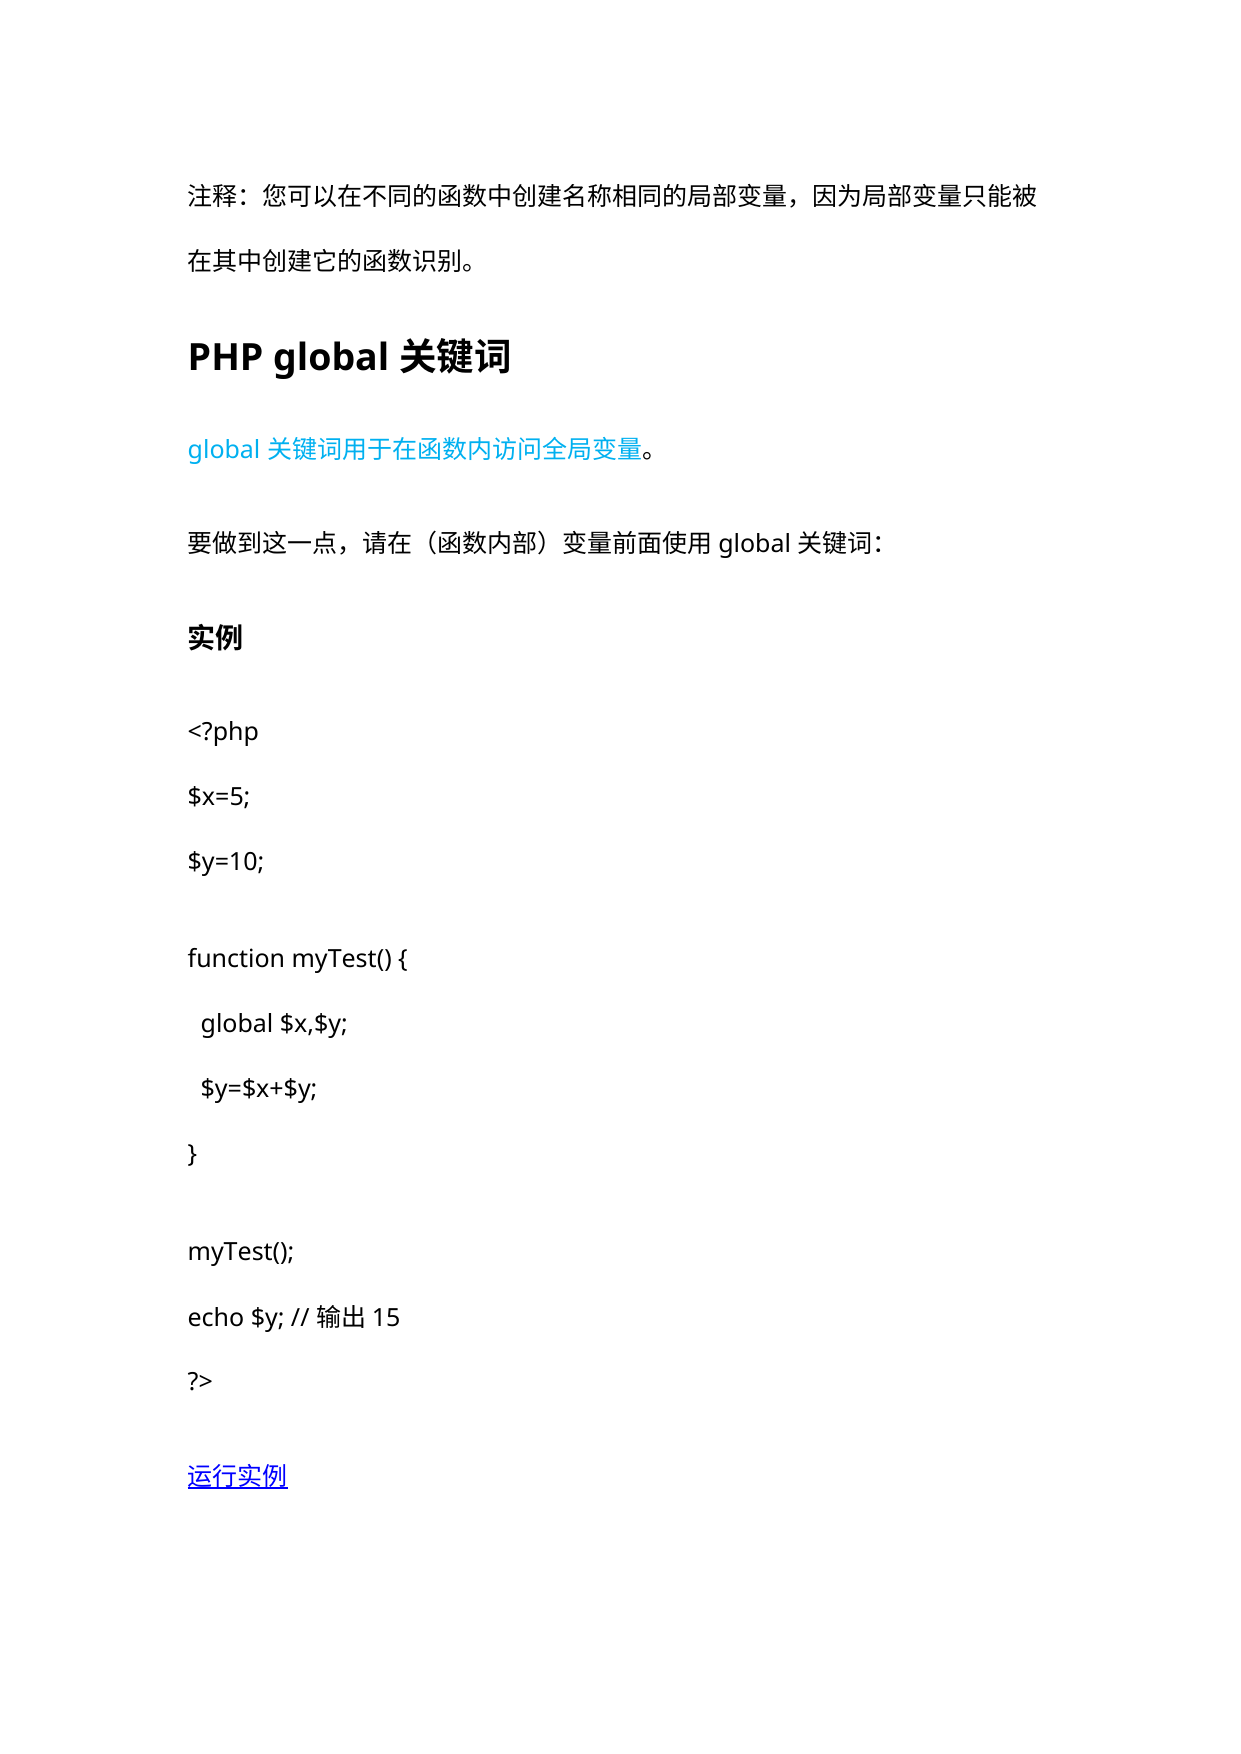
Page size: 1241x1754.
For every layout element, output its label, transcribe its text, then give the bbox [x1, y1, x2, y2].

text ?> [187, 1348, 1053, 1413]
text } [187, 1120, 1053, 1185]
text 要做到这一点，请在（函数内部）变量前面使用 global 关键词： [187, 509, 1053, 574]
text echo $y; // 输出 15 [187, 1283, 1053, 1348]
text $x=5; [187, 763, 1053, 828]
text 实例 [187, 604, 1053, 669]
text function myTest() { [187, 925, 1053, 990]
text 运行实例 [187, 1442, 1053, 1507]
text <?php [187, 698, 1053, 763]
text 注释：您可以在不同的函数中创建名称相同的局部变量，因为局部变量只能被在其中创建它的函数识别。 [187, 162, 1053, 292]
text myTest(); [187, 1218, 1053, 1283]
text global $x,$y; [187, 990, 1053, 1055]
text $y=10; [187, 828, 1053, 893]
text PHP global 关键词 [187, 321, 1053, 386]
text $y=$x+$y; [187, 1055, 1053, 1120]
text global 关键词用于在函数内访问全局变量。 [187, 415, 1053, 480]
